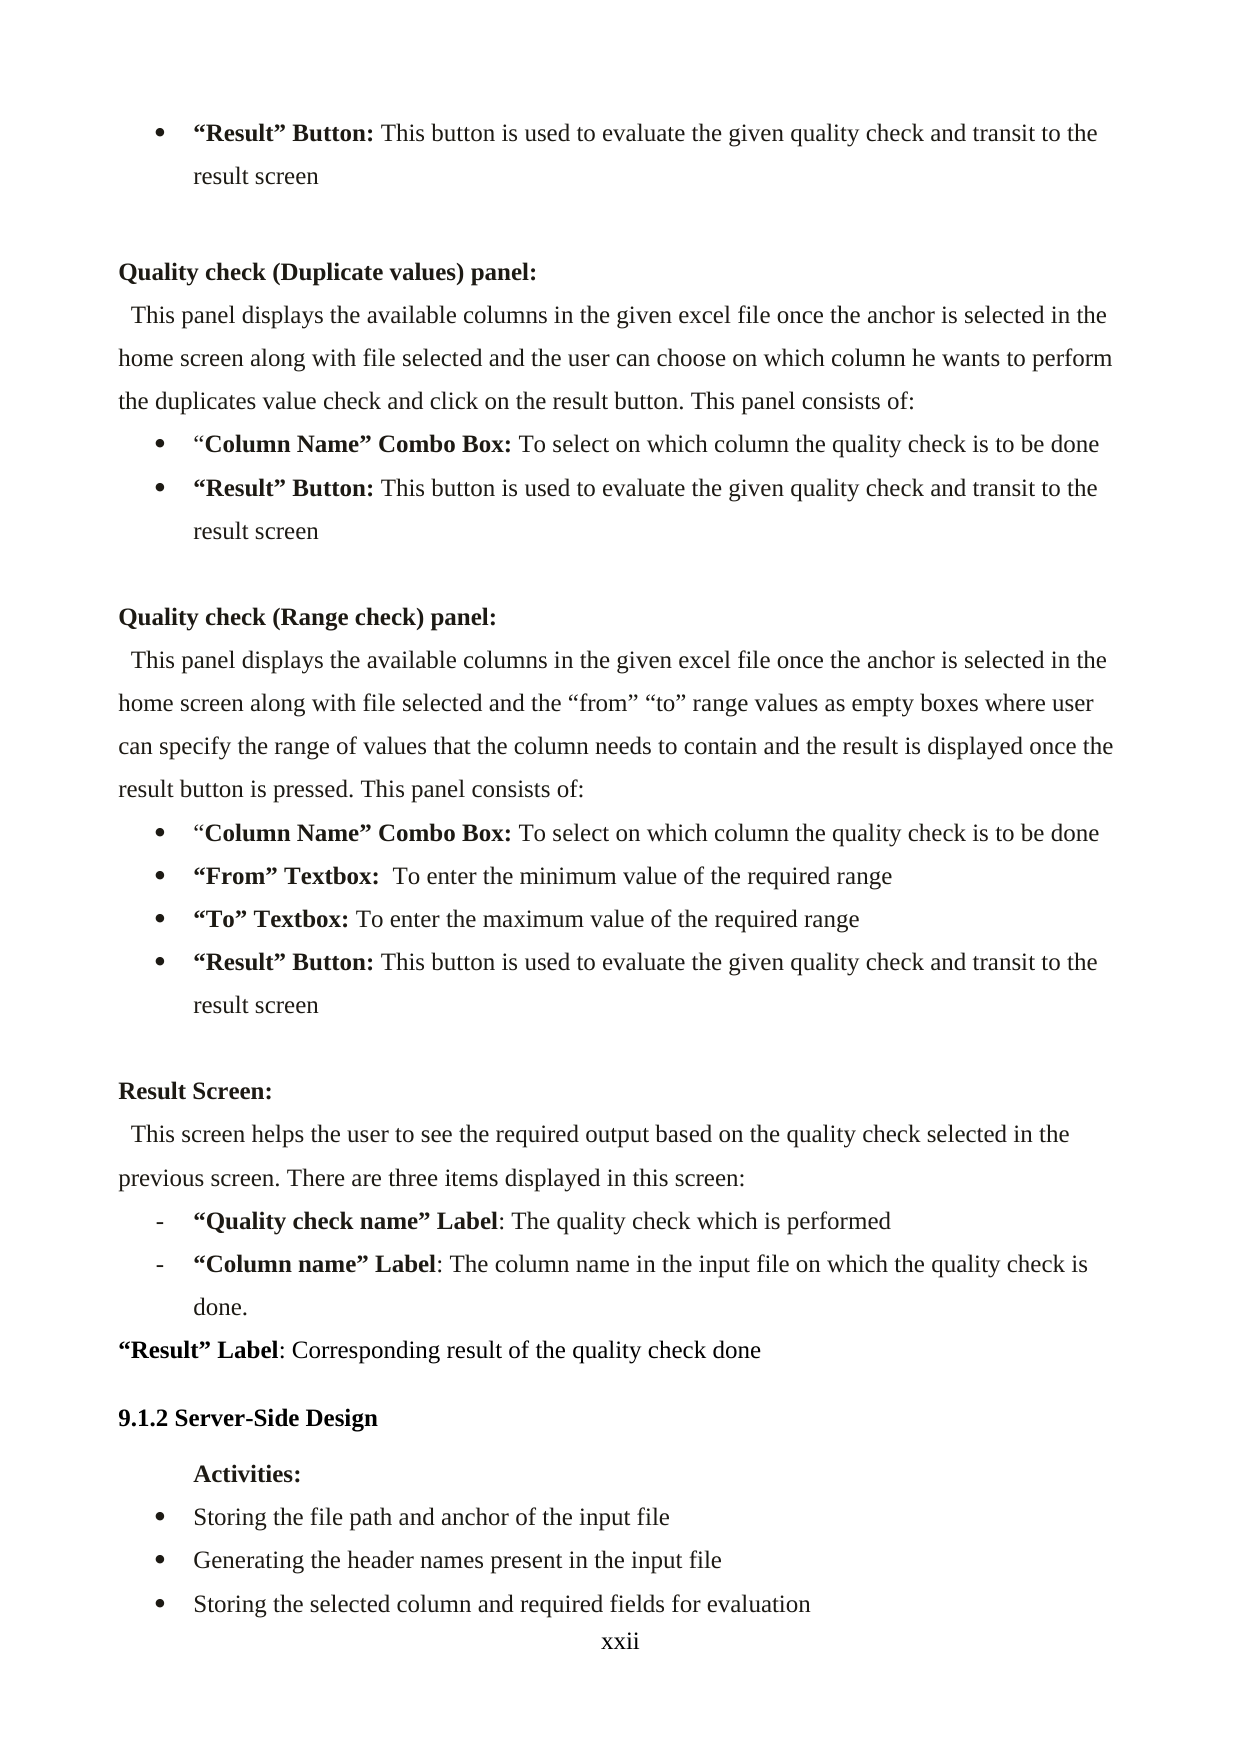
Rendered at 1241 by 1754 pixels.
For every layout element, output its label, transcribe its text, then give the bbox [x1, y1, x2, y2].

list “Result” Button: This button is used to evaluate the given quality check and transit to the result screen [156, 947, 1122, 1019]
text “Result” Label: Corresponding result of the quality check done [118, 1335, 1122, 1364]
subtitle 9.1.2 Server-Side Design [118, 1403, 1122, 1432]
text Quality check (Duplicate values) panel: This panel displays the available columns in the given excel file once the anchor is selected in the home screen along with file selected and the user can choose on which column he wants to perform the duplicates value check and click on the result button. This panel consists of: [118, 257, 1122, 415]
list Storing the file path and anchor of the input file [156, 1502, 1122, 1531]
text This screen helps the user to see the required output based on the quality check selected in the previous screen. There are three items displayed in this screen: [118, 1119, 1122, 1191]
list “Column name” Label: The column name in the input file on which the quality check is done. [156, 1249, 1122, 1321]
list “Column Name” Combo Box: To select on which column the quality check is to be done [156, 818, 1122, 846]
list “To” Textbox: To enter the maximum value of the required range [156, 904, 1122, 933]
list Storing the selected column and required fields for evaluation [156, 1589, 1122, 1617]
list “Column Name” Combo Box: To select on which column the quality check is to be done [156, 429, 1122, 458]
text Activities: [118, 1459, 1122, 1488]
list “Result” Button: This button is used to evaluate the given quality check and transit to the result screen [156, 118, 1122, 240]
text Quality check (Range check) panel: This panel displays the available columns in the given excel file once the anchor is selected in the home screen along with file selected and the “from” “to” range values as empty boxes where user can specify the range of values that the column needs to contain and the result is displayed once the result button is pressed. This panel consists of: [118, 602, 1122, 803]
list “Result” Button: This button is used to evaluate the given quality check and transit to the result screen [156, 473, 1122, 544]
list “From” Textbox: To enter the minimum value of the required range [156, 861, 1122, 889]
list “Quality check name” Label: The quality check which is performed [156, 1206, 1122, 1234]
list Generating the header names present in the input file [156, 1546, 1122, 1574]
text Result Screen: [118, 1076, 1122, 1105]
